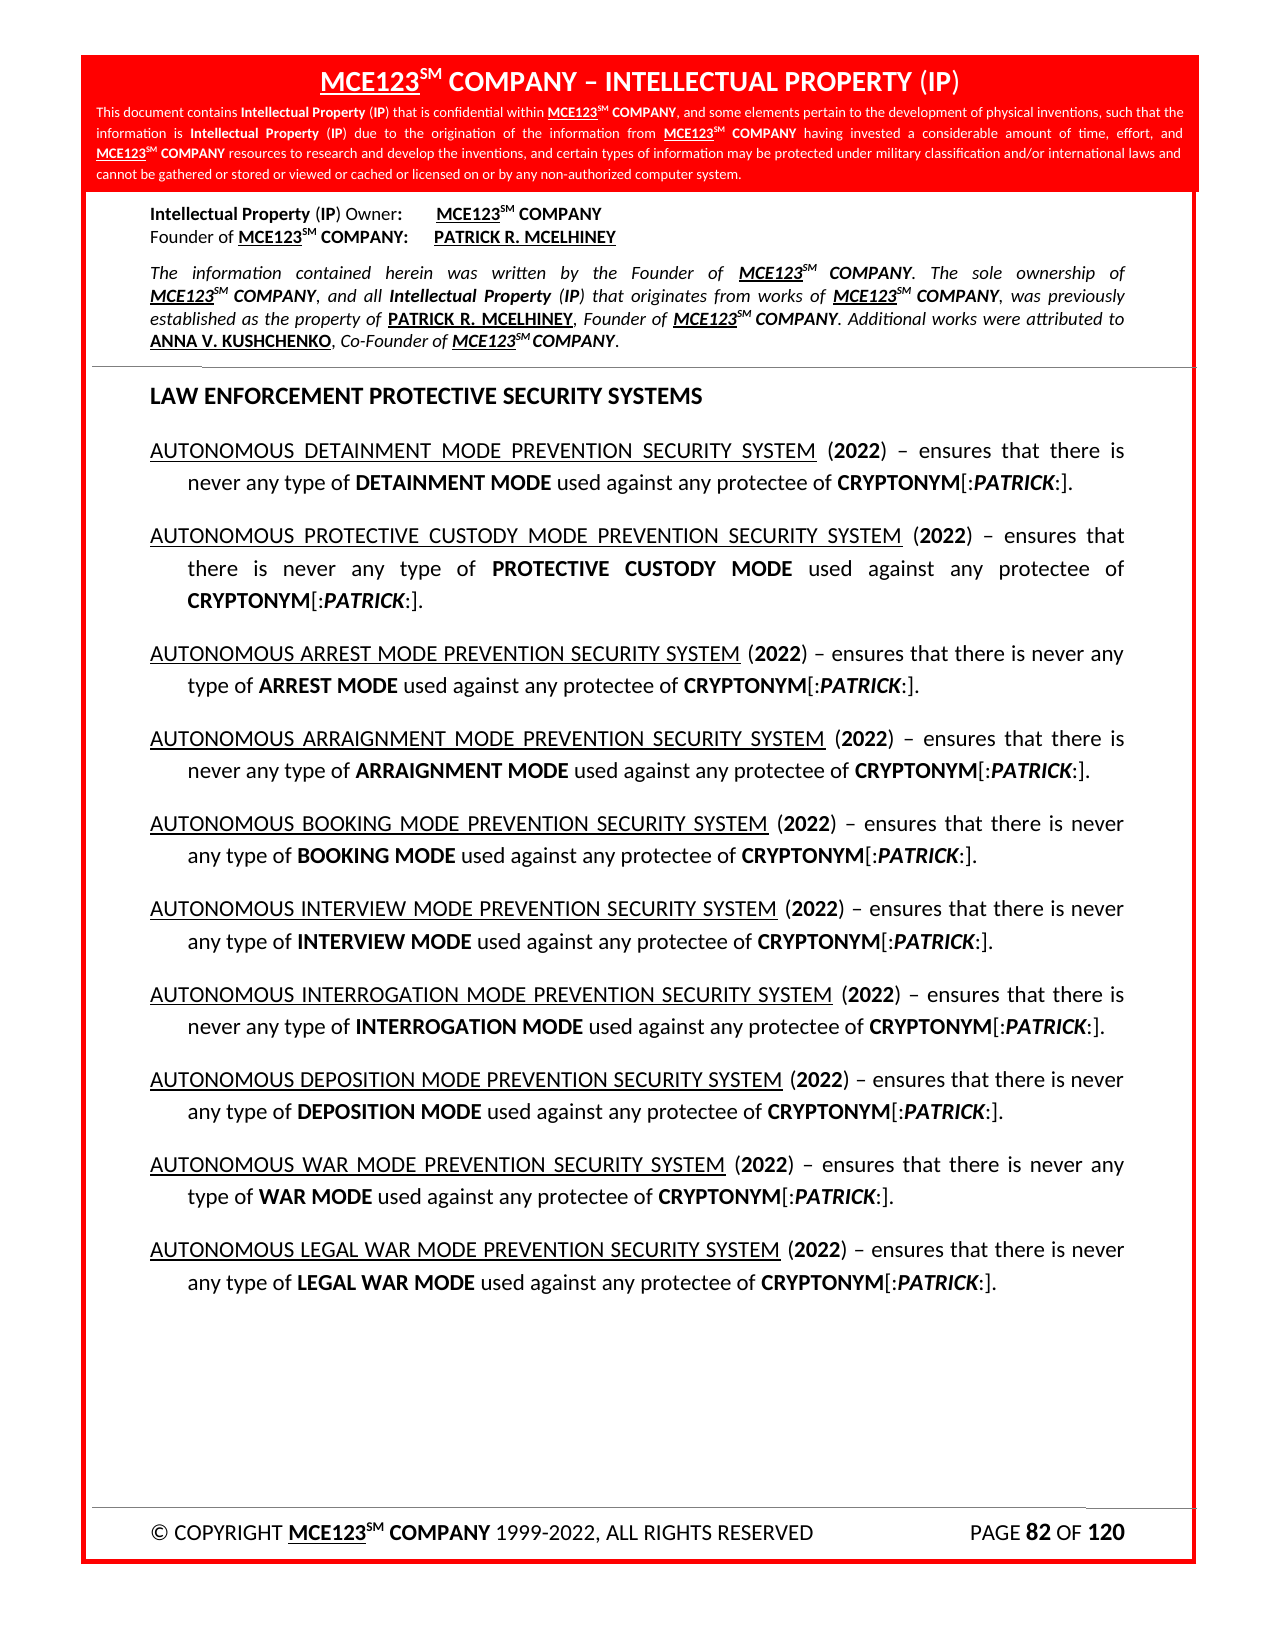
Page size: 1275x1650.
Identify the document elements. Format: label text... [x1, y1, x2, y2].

text AUTONOMOUS WAR MODE PREVENTION SECURITY SYSTEM (2022) – ensures that there is never any type of WAR MODE used against any protectee of CRYPTONYM[:PATRICK:]. [150, 1150, 1125, 1210]
text LAW ENFORCEMENT PROTECTIVE SECURITY SYSTEMS [150, 381, 1125, 411]
text AUTONOMOUS PROTECTIVE CUSTODY MODE PREVENTION SECURITY SYSTEM (2022) – ensures that there is never any type of PROTECTIVE CUSTODY MODE used against any protectee of CRYPTONYM[:PATRICK:]. [150, 522, 1125, 614]
text AUTONOMOUS DEPOSITION MODE PREVENTION SECURITY SYSTEM (2022) – ensures that there is never any type of DEPOSITION MODE used against any protectee of CRYPTONYM[:PATRICK:]. [150, 1065, 1125, 1125]
text AUTONOMOUS DETAINMENT MODE PREVENTION SECURITY SYSTEM (2022) – ensures that there is never any type of DETAINMENT MODE used against any protectee of CRYPTONYM[:PATRICK:]. [150, 436, 1125, 497]
text AUTONOMOUS ARREST MODE PREVENTION SECURITY SYSTEM (2022) – ensures that there is never any type of ARREST MODE used against any protectee of CRYPTONYM[:PATRICK:]. [150, 639, 1125, 699]
text AUTONOMOUS INTERVIEW MODE PREVENTION SECURITY SYSTEM (2022) – ensures that there is never any type of INTERVIEW MODE used against any protectee of CRYPTONYM[:PATRICK:]. [150, 894, 1125, 955]
text AUTONOMOUS BOOKING MODE PREVENTION SECURITY SYSTEM (2022) – ensures that there is never any type of BOOKING MODE used against any protectee of CRYPTONYM[:PATRICK:]. [150, 809, 1125, 869]
text AUTONOMOUS LEGAL WAR MODE PREVENTION SECURITY SYSTEM (2022) – ensures that there is never any type of LEGAL WAR MODE used against any protectee of CRYPTONYM[:PATRICK:]. [150, 1235, 1125, 1296]
text AUTONOMOUS ARRAIGNMENT MODE PREVENTION SECURITY SYSTEM (2022) – ensures that there is never any type of ARRAIGNMENT MODE used against any protectee of CRYPTONYM[:PATRICK:]. [150, 724, 1125, 784]
text AUTONOMOUS INTERROGATION MODE PREVENTION SECURITY SYSTEM (2022) – ensures that there is never any type of INTERROGATION MODE used against any protectee of CRYPTONYM[:PATRICK:]. [150, 980, 1125, 1040]
